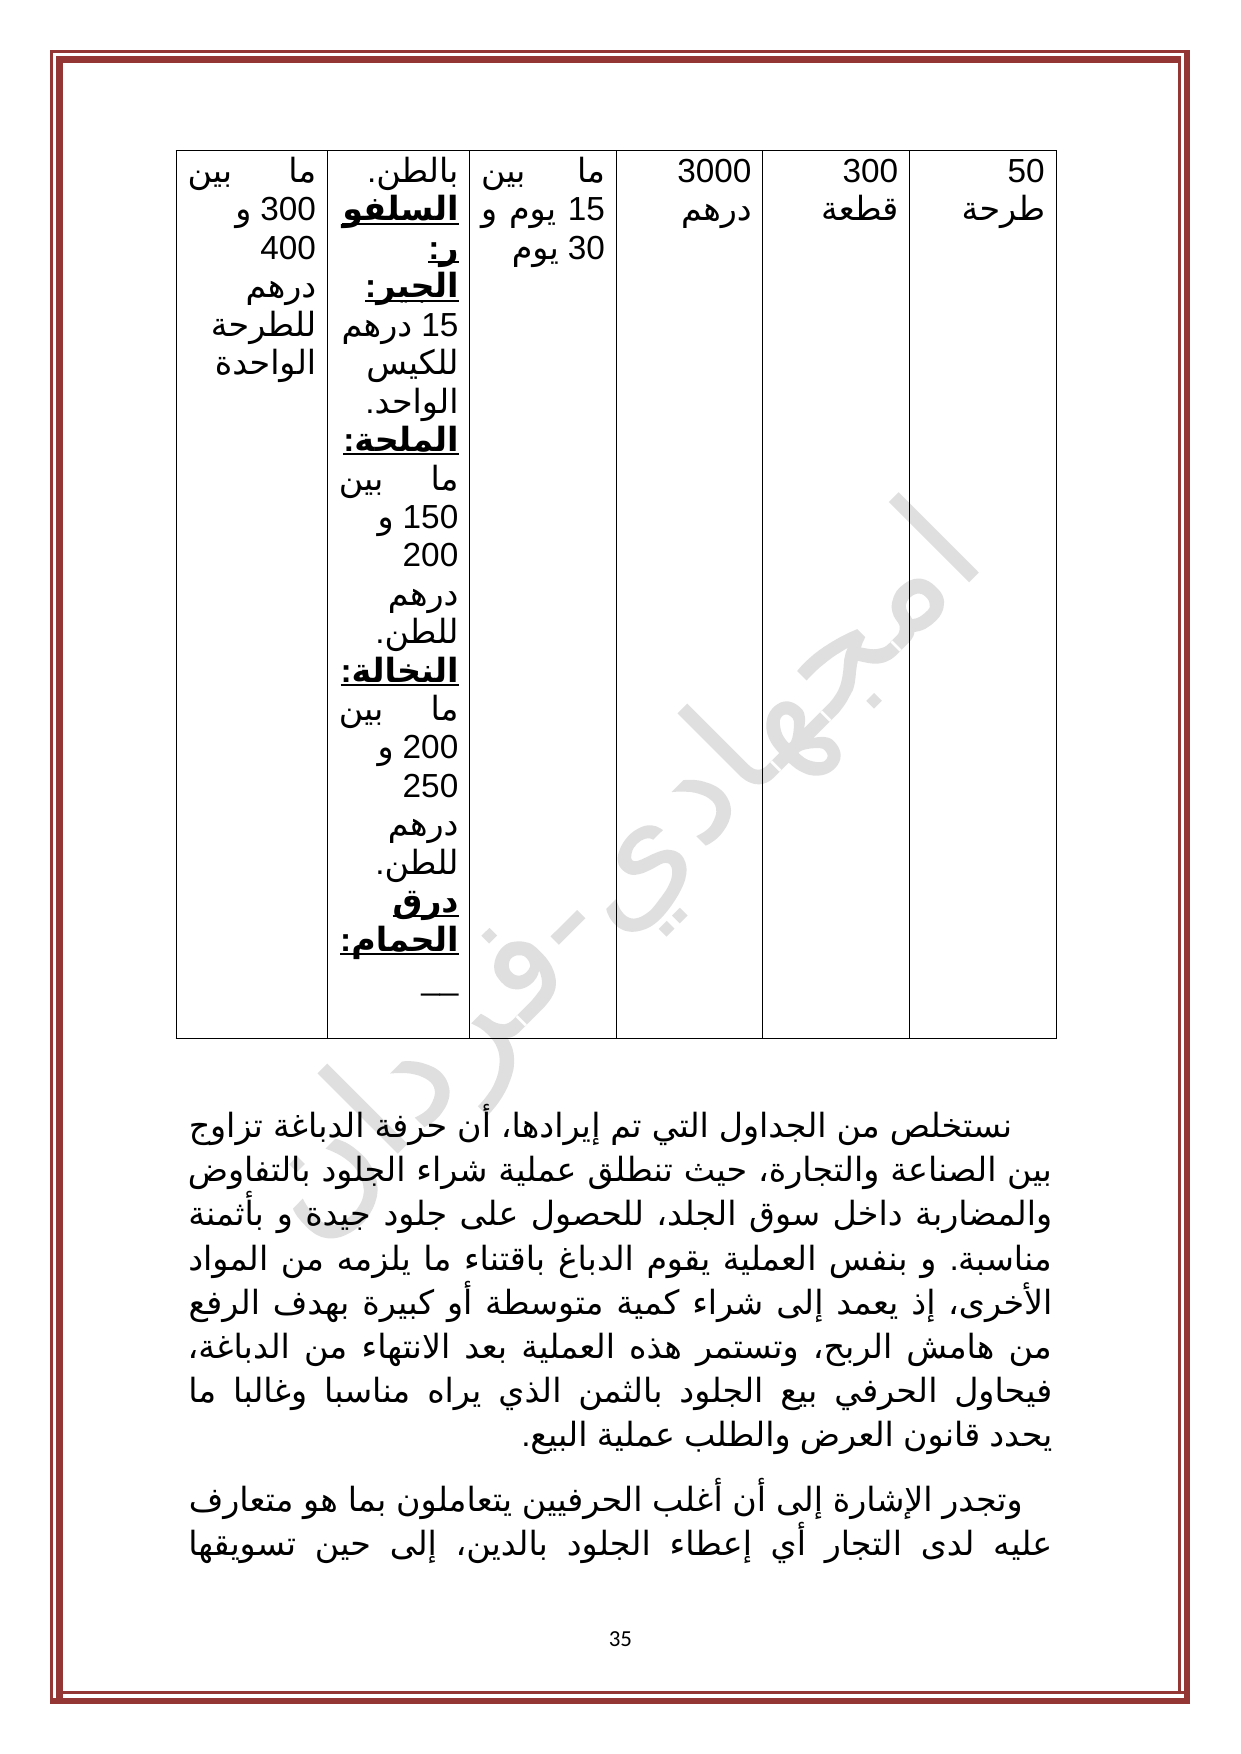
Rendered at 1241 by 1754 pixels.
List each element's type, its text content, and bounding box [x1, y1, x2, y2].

text نستخلص من الجداول التي تم إيرادها، أن حرفة الدباغة تزاوج بين الصناعة والتجارة، حيث تنطلق عملية شراء الجلود بالتفاوض والمضاربة داخل سوق الجلد، للحصول على جلود جيدة و بأثمنة مناسبة. و بنفس العملية يقوم الدباغ باقتناء ما يلزمه من المواد الأخرى، إذ يعمد إلى شراء كمية متوسطة أو كبيرة بهدف الرفع من هامش الربح، وتستمر هذه العملية بعد الانتهاء من الدباغة، فيحاول الحرفي بيع الجلود بالثمن الذي يراه مناسبا وغالبا ما يحدد قانون العرض والطلب عملية البيع. [187, 1106, 1053, 1454]
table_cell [470, 151, 616, 1037]
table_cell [328, 151, 469, 1037]
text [187, 1480, 1053, 1563]
table_cell 3000 درهم [617, 151, 762, 1037]
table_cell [177, 151, 327, 1037]
table_cell 50 طرحة [910, 151, 1056, 1037]
table_cell 300 قطعة [763, 151, 909, 1037]
